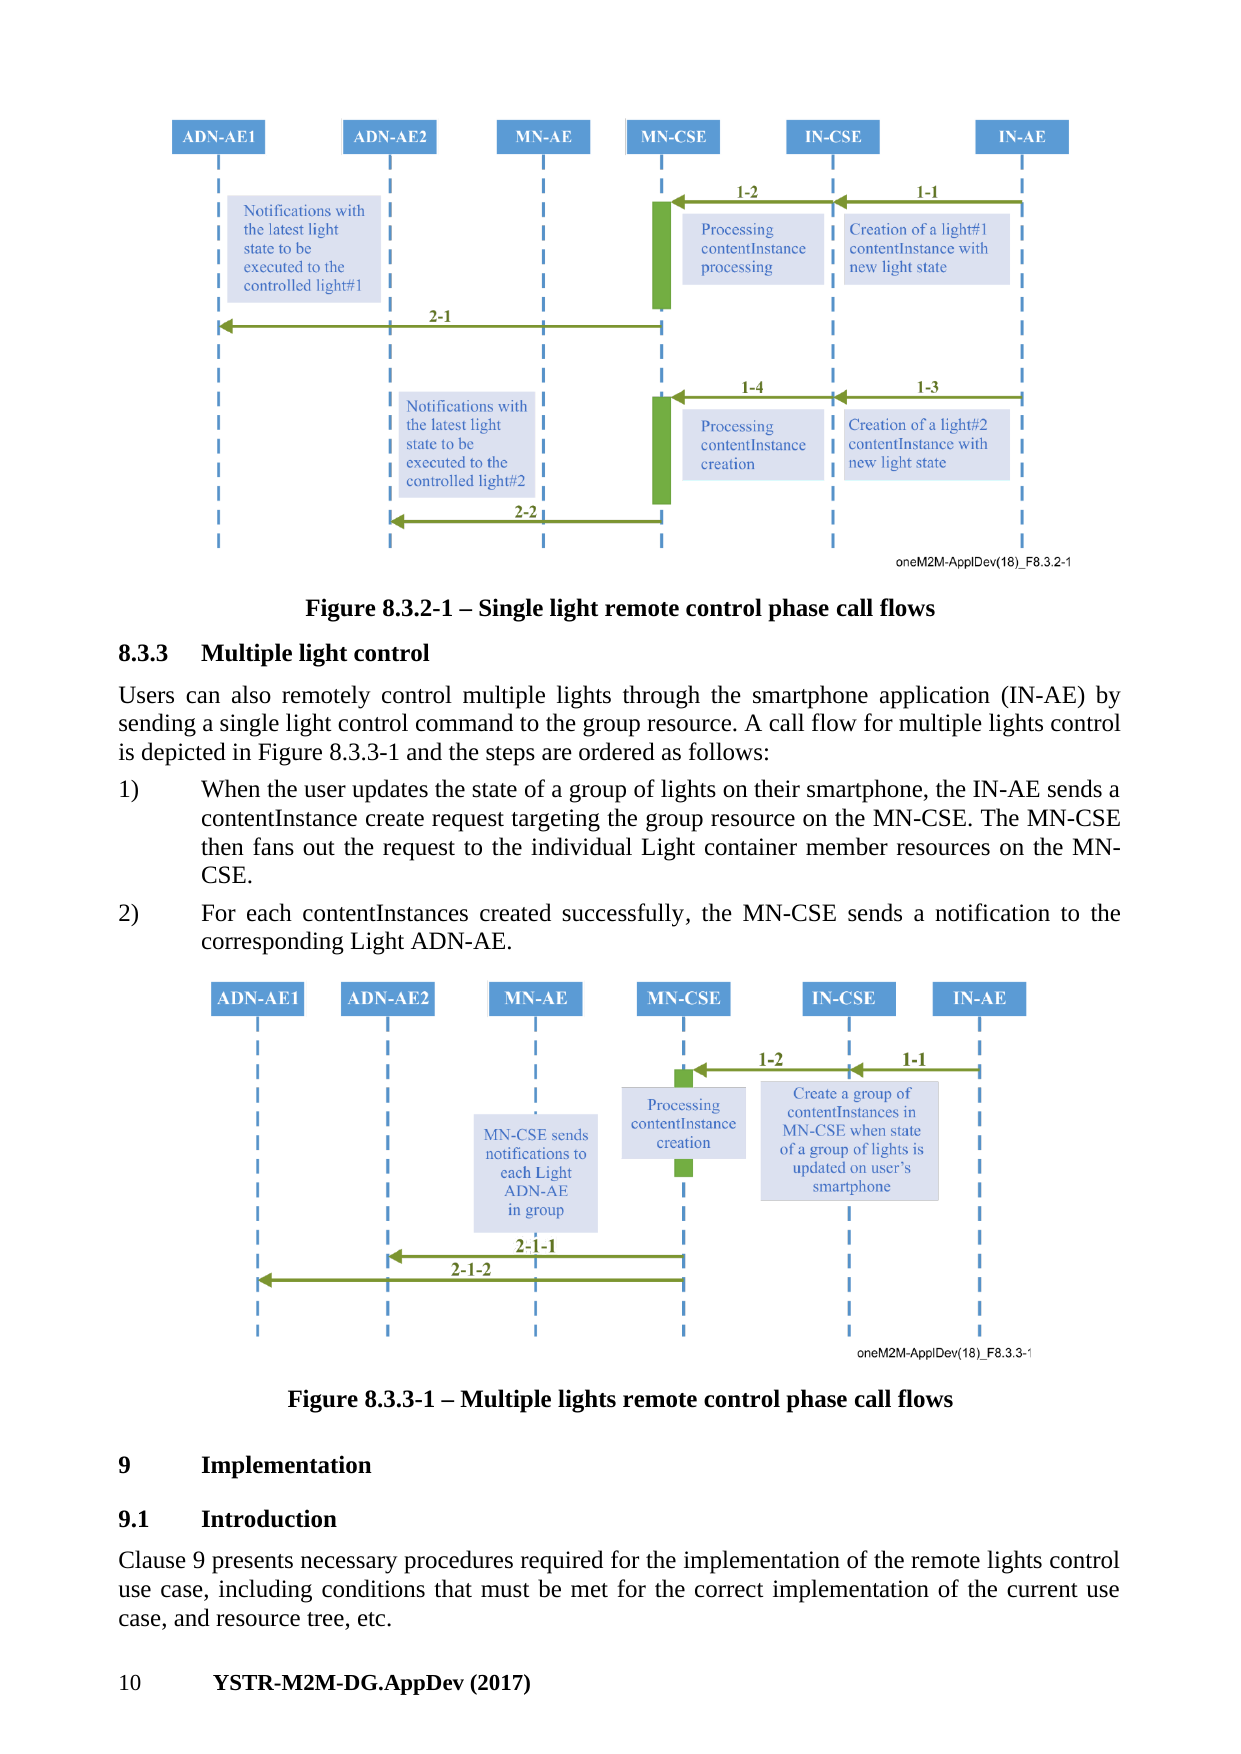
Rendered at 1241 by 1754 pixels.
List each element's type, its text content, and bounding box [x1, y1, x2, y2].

text 1) When the user updates the state of a group of lights on their smartphone, the IN-AE sends a contentInstance create request targeting the group resource on the MN-CSE. The MN-CSE then fans out the request to the individual Light container member resources on the MN-CSE. [118, 774, 1122, 889]
subtitle 8.3.3 Multiple light control [118, 638, 1122, 667]
subtitle 9.1 Introduction [118, 1504, 1122, 1533]
text 2) For each contentInstances created successfully, the MN-CSE sends a notification to the corresponding Light ADN-AE. [118, 898, 1122, 955]
text Users can also remotely control multiple lights through the smartphone application (IN-AE) by sending a single light control command to the group resource. A call flow for multiple lights control is depicted in Figure 8.3.3-1 and the steps are ordered as follows: [118, 680, 1122, 766]
picture [209, 980, 1031, 1360]
text Clause 9 presents necessary procedures required for the implementation of the remote lights control use case, including conditions that must be met for the correct implementation of the current use case, and resource tree, etc. [118, 1546, 1122, 1632]
title Figure 8.3.3-1 – Multiple lights remote control phase call flows [118, 1384, 1122, 1413]
title Figure 8.3.2-1 – Single light remote control phase call flows [118, 593, 1122, 622]
picture [170, 118, 1070, 569]
subtitle 9 Implementation [118, 1451, 1122, 1479]
